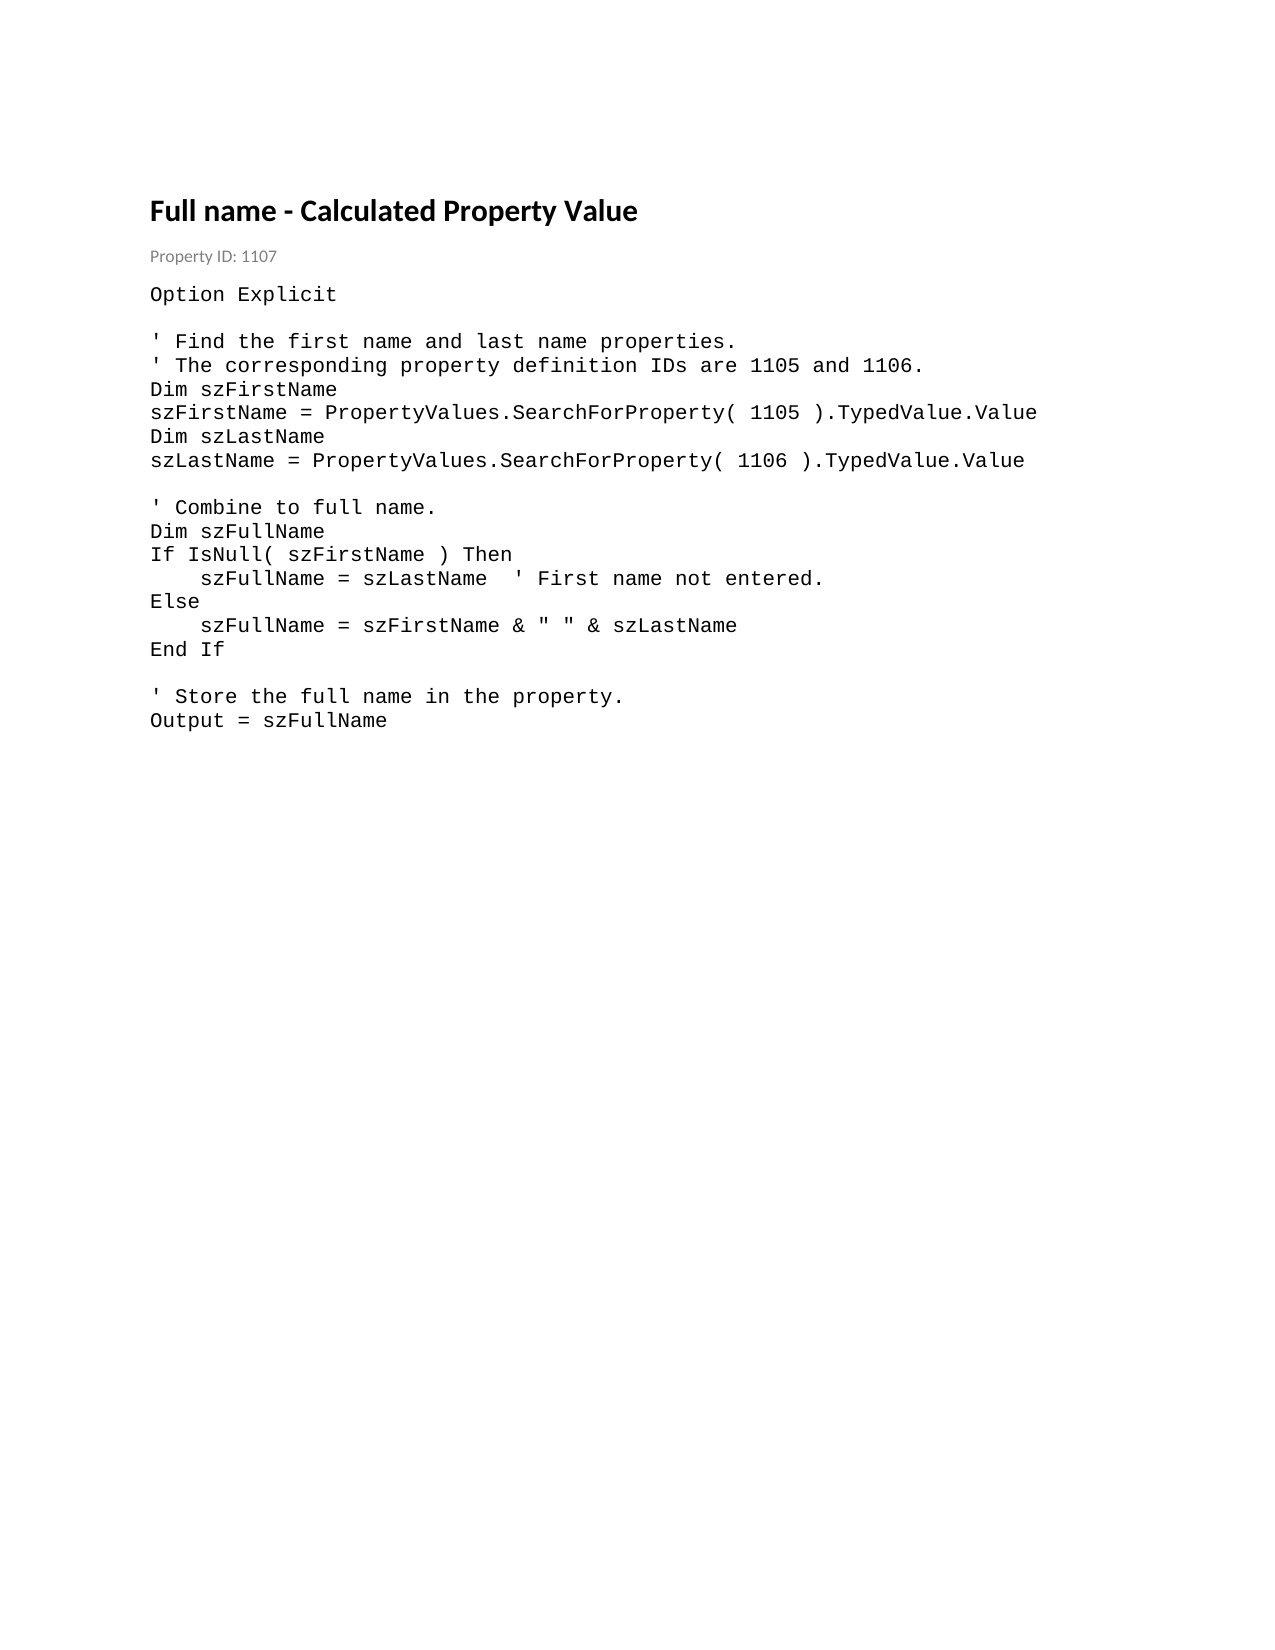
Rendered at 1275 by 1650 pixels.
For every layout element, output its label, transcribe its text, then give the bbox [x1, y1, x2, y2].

text Property ID: 1107 [150, 245, 1125, 267]
subtitle Full name - Calculated Property Value [150, 192, 1125, 230]
text Option Explicit ' Find the first name and last name properties. ' The corresponding property definition IDs are 1105 and 1106. Dim szFirstName szFirstName = PropertyValues.SearchForProperty( 1105 ).TypedValue.Value Dim szLastName szLastName = PropertyValues.SearchForProperty( 1106 ).TypedValue.Value ' Combine to full name. Dim szFullName If IsNull( szFirstName ) Then szFullName = szLastName ' First name not entered. Else szFullName = szFirstName & " " & szLastName End If ' Store the full name in the property. Output = szFullName [150, 284, 1125, 759]
